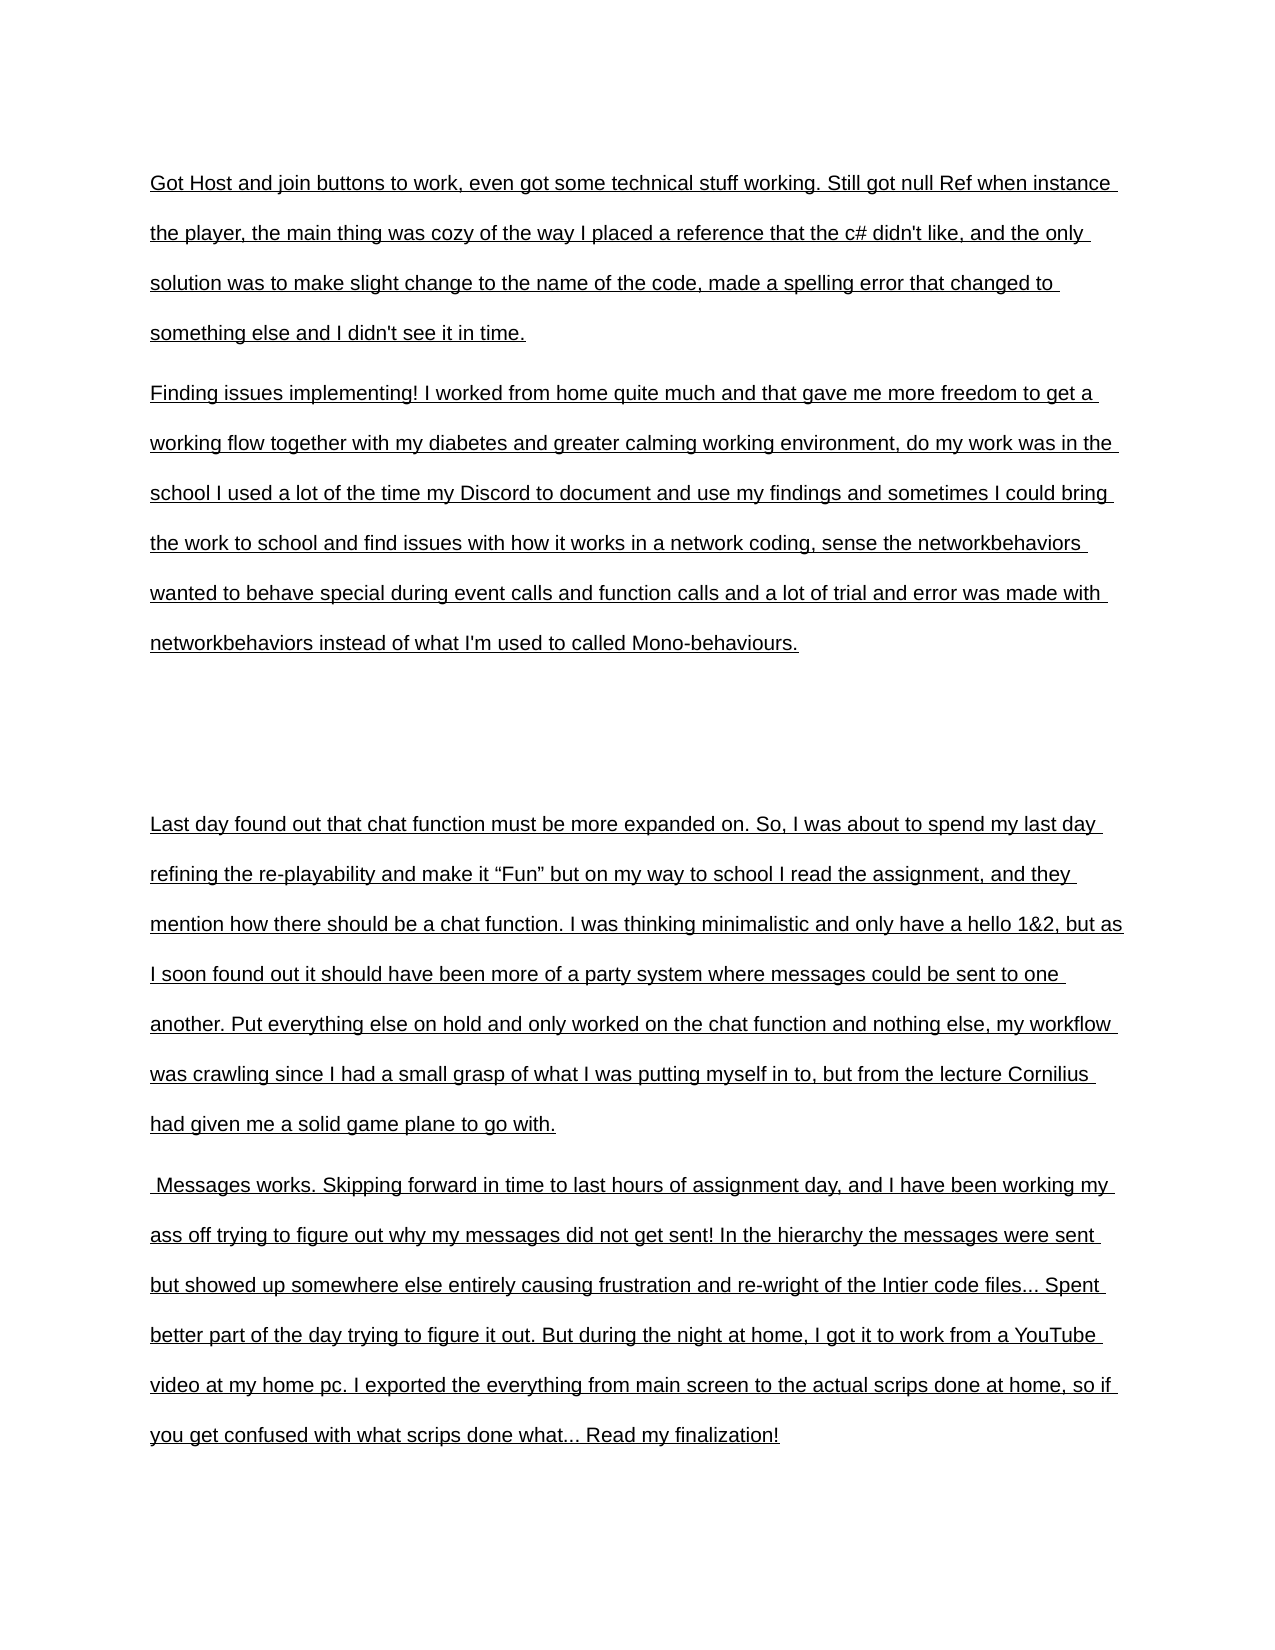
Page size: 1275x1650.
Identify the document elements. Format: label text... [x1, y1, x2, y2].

text Last day found out that chat function must be more expanded on. So, I was about to spend my last day refining the re-playability and make it “Fun” but on my way to school I read the assignment, and they mention how there should be a chat function. I was thinking minimalistic and only have a hello 1&2, but as I soon found out it should have been more of a party system where messages could be sent to one another. Put everything else on hold and only worked on the chat function and nothing else, my workflow was crawling since I had a small grasp of what I was putting myself in to, but from the lecture Cornilius had given me a solid game plane to go with. [150, 792, 1125, 1142]
text Got Host and join buttons to work, even got some technical stuff working. Still got null Ref when instance the player, the main thing was cozy of the way I placed a reference that the c# didn't like, and the only solution was to make slight change to the name of the code, made a spelling error that changed to something else and I didn't see it in time. [526, 150, 1125, 350]
text Messages works. Skipping forward in time to last hours of assignment day, and I have been working my ass off trying to figure out why my messages did not get sent! In the hierarchy the messages were sent but showed up somewhere else entirely causing frustration and re-wright of the Intier code files... Spent better part of the day trying to figure it out. But during the night at home, I got it to work from a YouTube video at my home pc. I exported the everything from main screen to the actual scrips done at home, so if you get confused with what scrips done what... Read my finalization! [780, 1152, 1125, 1452]
text Finding issues implementing! I worked from home quite much and that gave me more freedom to get a working flow together with my diabetes and greater calming working environment, do my work was in the school I used a lot of the time my Discord to document and use my findings and sometimes I could bring the work to school and find issues with how it works in a network coding, sense the networkbehaviors wanted to behave special during event calls and function calls and a lot of trial and error was made with networkbehaviors instead of what I'm used to called Mono-behaviours. [799, 360, 1125, 660]
